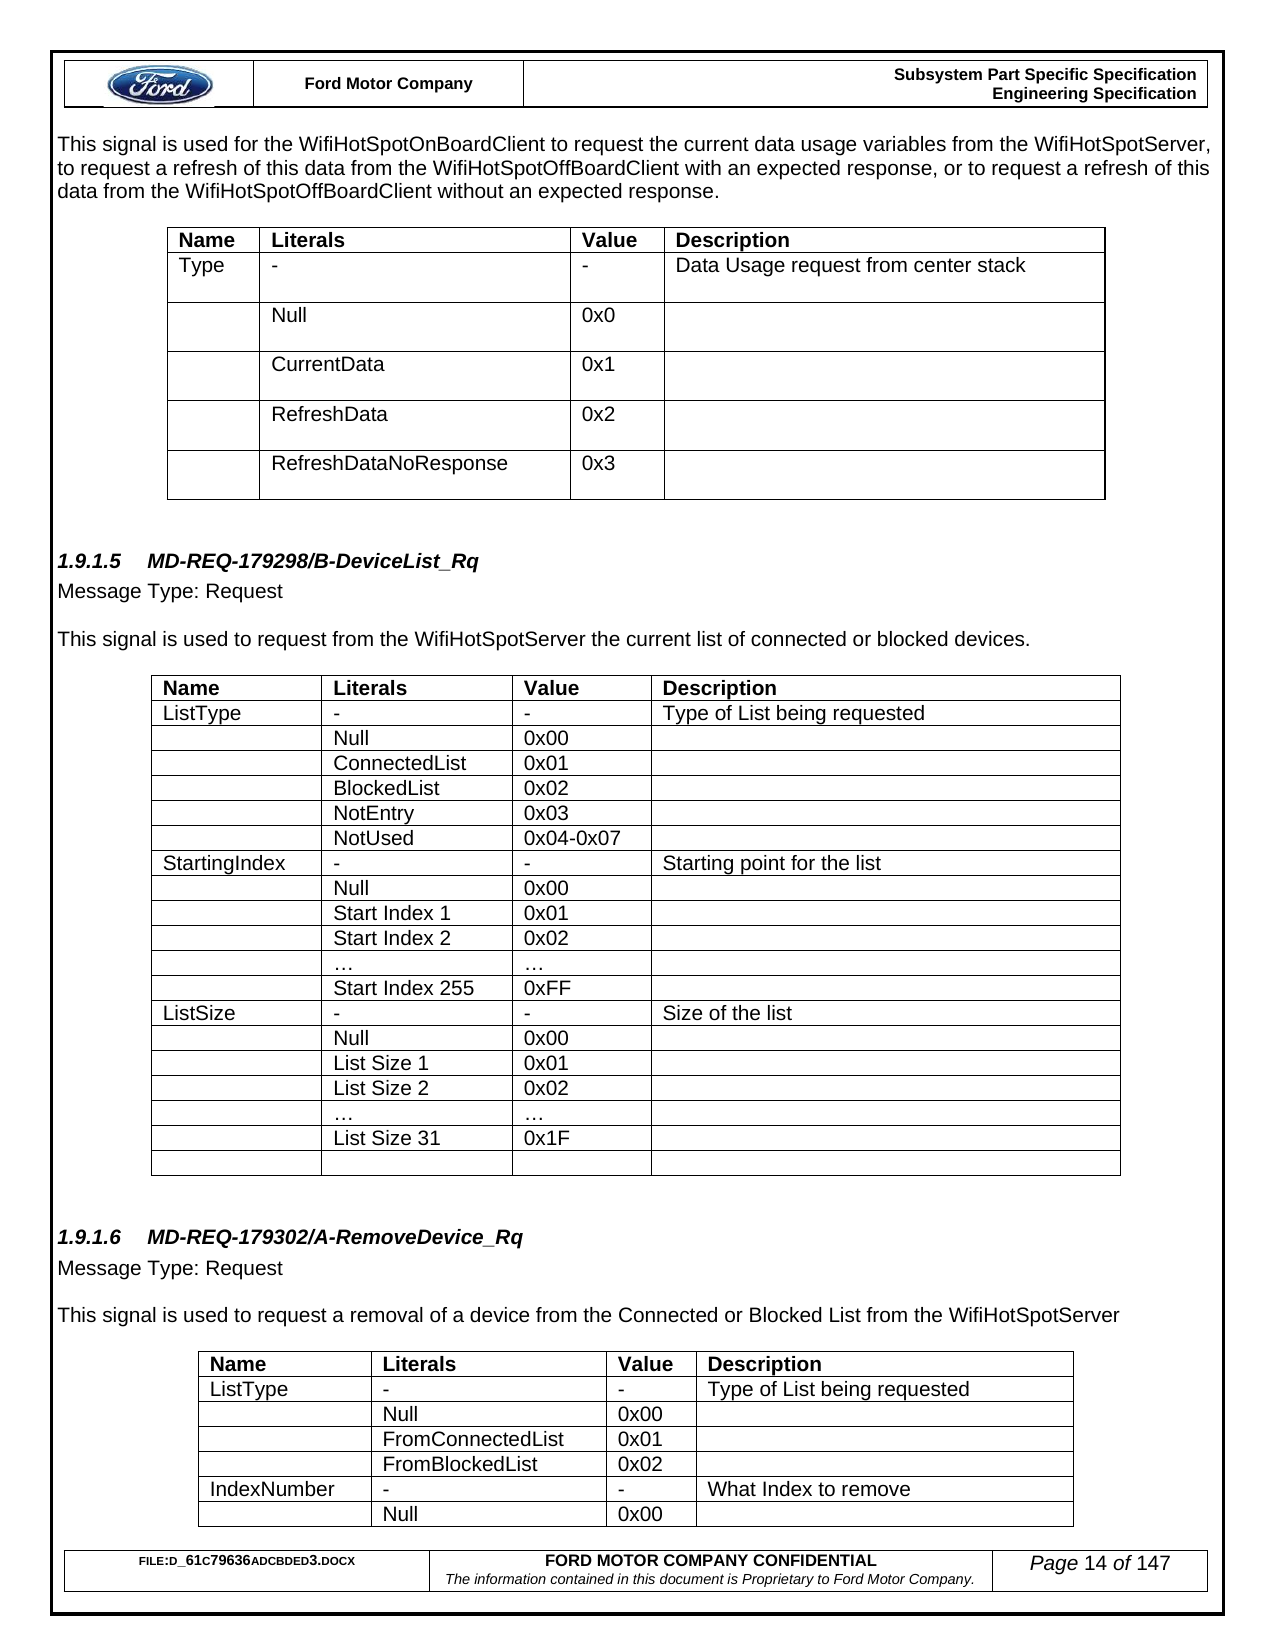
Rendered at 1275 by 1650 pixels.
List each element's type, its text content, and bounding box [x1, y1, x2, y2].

table_cell [652, 1051, 1120, 1075]
table_cell ListSize [152, 1001, 321, 1025]
table_cell 0x1F [513, 1126, 651, 1150]
table_cell 0x02 [513, 776, 651, 800]
table_cell [152, 776, 321, 800]
table_cell 0x00 [607, 1402, 696, 1426]
table_cell - [322, 1001, 512, 1025]
table_cell [697, 1452, 1073, 1476]
table_cell - [513, 851, 651, 875]
table_cell [652, 926, 1120, 950]
table_cell [168, 401, 259, 450]
table_cell 0x02 [513, 1076, 651, 1100]
table_cell [152, 926, 321, 950]
table_header Value [571, 228, 664, 252]
table_cell - [322, 851, 512, 875]
table_cell 0x02 [513, 926, 651, 950]
table_cell [152, 726, 321, 750]
table_cell Start Index 2 [322, 926, 512, 950]
table_cell [697, 1427, 1073, 1451]
table_cell RefreshData [260, 401, 570, 450]
table_cell [697, 1402, 1073, 1426]
table_cell [152, 951, 321, 975]
table_cell [322, 1151, 512, 1175]
table_cell [152, 976, 321, 1000]
table_cell FromBlockedList [372, 1452, 606, 1476]
table_cell 0x02 [607, 1452, 696, 1476]
table_cell [665, 451, 1104, 499]
table_cell [152, 751, 321, 775]
table_cell Null [322, 1026, 512, 1050]
table_header Name [152, 676, 321, 700]
text This signal is used to request from the WifiHotSpotServer the current list of connected or blocked devices. [57, 627, 1215, 651]
table_cell - [322, 701, 512, 725]
table_cell - [571, 253, 664, 302]
table_cell - [607, 1477, 696, 1501]
table_header Description [697, 1352, 1073, 1376]
table_cell 0x2 [571, 401, 664, 450]
table_cell 0x04-0x07 [513, 826, 651, 850]
table_cell 0x01 [513, 1051, 651, 1075]
table_cell [652, 776, 1120, 800]
table_cell [652, 801, 1120, 825]
table_cell IndexNumber [199, 1477, 371, 1501]
table_cell 0x0 [571, 303, 664, 351]
table_cell 0xFF [513, 976, 651, 1000]
table_cell Data Usage request from center stack [665, 253, 1104, 302]
table_cell [152, 1126, 321, 1150]
table_cell 0x3 [571, 451, 664, 499]
table_cell … [322, 1101, 512, 1125]
table_cell [199, 1402, 371, 1426]
table_cell - [607, 1377, 696, 1401]
table_cell [697, 1502, 1073, 1526]
table_cell Type of List being requested [652, 701, 1120, 725]
table_cell 0x01 [513, 901, 651, 925]
table_cell [152, 1051, 321, 1075]
table_cell [665, 401, 1104, 450]
table_cell StartingIndex [152, 851, 321, 875]
table_cell List Size 1 [322, 1051, 512, 1075]
subtitle MD-REQ-179302/A-RemoveDevice_Rq [57, 1225, 1215, 1249]
table_cell [168, 352, 259, 400]
text This signal is used for the WifiHotSpotOnBoardClient to request the current data usage variables from the WifiHotSpotServer, to request a refresh of this data from the WifiHotSpotOffBoardClient with an expected response, or to request a refresh of this data from the WifiHotSpotOffBoardClient without an expected response. [57, 131, 1215, 203]
table_cell - [260, 253, 570, 302]
table_cell [652, 751, 1120, 775]
table_cell [168, 303, 259, 351]
picture [103, 61, 215, 107]
table_cell BlockedList [322, 776, 512, 800]
table_cell 0x00 [513, 876, 651, 900]
table_cell 0x01 [513, 751, 651, 775]
table_header Value [607, 1352, 696, 1376]
table_cell [152, 801, 321, 825]
table_cell ListType [152, 701, 321, 725]
table_cell [152, 826, 321, 850]
table_cell NotEntry [322, 801, 512, 825]
table_cell Null [372, 1402, 606, 1426]
table_cell Null [372, 1502, 606, 1526]
table_cell [652, 976, 1120, 1000]
table_cell Null [322, 876, 512, 900]
table_cell 0x03 [513, 801, 651, 825]
table_cell [652, 1101, 1120, 1125]
table_cell What Index to remove [697, 1477, 1073, 1501]
table_cell Null [322, 726, 512, 750]
table_cell Type of List being requested [697, 1377, 1073, 1401]
table_header Name [168, 228, 259, 252]
table_cell 0x00 [513, 726, 651, 750]
table_cell [152, 1151, 321, 1175]
table_cell [152, 1076, 321, 1100]
table_cell Size of the list [652, 1001, 1120, 1025]
table_cell List Size 2 [322, 1076, 512, 1100]
table_cell [665, 303, 1104, 351]
table_cell [199, 1502, 371, 1526]
table_header Literals [322, 676, 512, 700]
table_header Literals [372, 1352, 606, 1376]
subtitle MD-REQ-179298/B-DeviceList_Rq [57, 549, 1215, 573]
table_cell [652, 726, 1120, 750]
table_cell [652, 1026, 1120, 1050]
table_cell [652, 826, 1120, 850]
table_cell Start Index 1 [322, 901, 512, 925]
table_cell … [322, 951, 512, 975]
table_header Value [513, 676, 651, 700]
table_cell [665, 352, 1104, 400]
table_cell [199, 1452, 371, 1476]
table_cell 0x00 [513, 1026, 651, 1050]
table_cell List Size 31 [322, 1126, 512, 1150]
table_cell - [513, 701, 651, 725]
table_cell [652, 951, 1120, 975]
table_header Description [652, 676, 1120, 700]
table_cell - [513, 1001, 651, 1025]
table_cell - [372, 1377, 606, 1401]
table_cell NotUsed [322, 826, 512, 850]
text This signal is used to request a removal of a device from the Connected or Blocked List from the WifiHotSpotServer [57, 1303, 1215, 1327]
table_cell [652, 876, 1120, 900]
table_cell CurrentData [260, 352, 570, 400]
table_cell 0x01 [607, 1427, 696, 1451]
table_cell Type [168, 253, 259, 302]
table_cell [152, 1026, 321, 1050]
table_cell Null [260, 303, 570, 351]
table_header Literals [260, 228, 570, 252]
table_cell [199, 1427, 371, 1451]
table_cell … [513, 951, 651, 975]
table_cell [152, 1101, 321, 1125]
table_cell 0x00 [607, 1502, 696, 1526]
table_cell ConnectedList [322, 751, 512, 775]
table_cell [652, 1151, 1120, 1175]
table_cell [168, 451, 259, 499]
table_cell [652, 901, 1120, 925]
table_cell 0x1 [571, 352, 664, 400]
text Message Type: Request [57, 579, 1215, 603]
table_cell … [513, 1101, 651, 1125]
table_cell RefreshDataNoResponse [260, 451, 570, 499]
table_cell ListType [199, 1377, 371, 1401]
table_cell [652, 1126, 1120, 1150]
table_cell [152, 901, 321, 925]
table_cell Starting point for the list [652, 851, 1120, 875]
table_cell [652, 1076, 1120, 1100]
table_cell [152, 876, 321, 900]
table_cell Start Index 255 [322, 976, 512, 1000]
table_cell FromConnectedList [372, 1427, 606, 1451]
text Message Type: Request [57, 1255, 1215, 1279]
table_cell - [372, 1477, 606, 1501]
table_header Description [665, 228, 1104, 252]
table_cell [513, 1151, 651, 1175]
table_header Name [199, 1352, 371, 1376]
